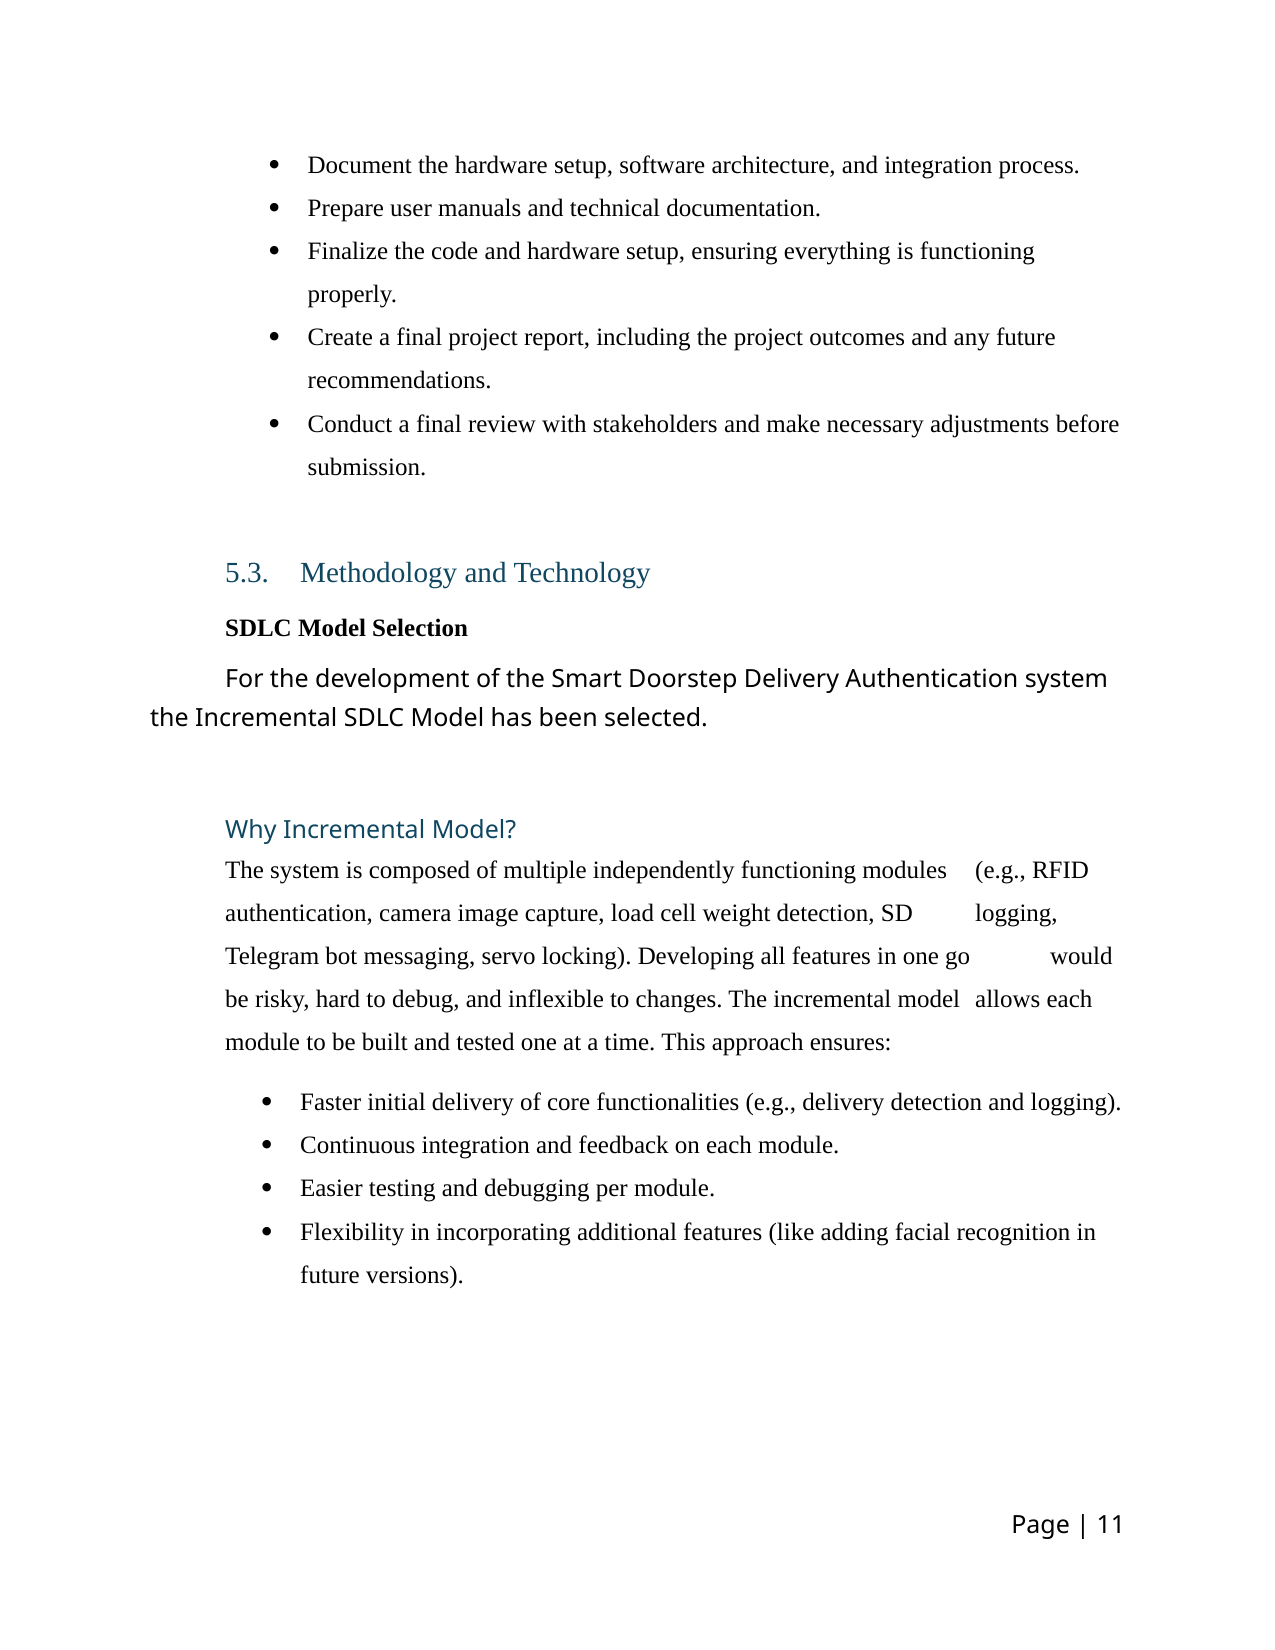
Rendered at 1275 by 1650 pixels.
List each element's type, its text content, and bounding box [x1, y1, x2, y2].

subtitle Methodology and Technology [225, 555, 1125, 588]
text For the development of the Smart Doorstep Delivery Authentication system the Incremental SDLC Model has been selected. [150, 661, 1125, 734]
list Finalize the code and hardware setup, ensuring everything is functioning properly. [270, 236, 1125, 308]
list Prepare user manuals and technical documentation. [270, 193, 1125, 222]
list Flexibility in incorporating additional features (like adding facial recognition in future versions). [262, 1217, 1125, 1288]
list Document the hardware setup, software architecture, and integration process. [270, 150, 1125, 179]
list Faster initial delivery of core functionalities (e.g., delivery detection and logging). [262, 1087, 1125, 1116]
list Continuous integration and feedback on each module. [262, 1130, 1125, 1159]
list Create a final project report, including the project outcomes and any future recommendations. [270, 322, 1125, 394]
subtitle Why Incremental Model? [150, 812, 1125, 846]
text The system is composed of multiple independently functioning modules (e.g., RFID authentication, camera image capture, load cell weight detection, SD logging, Telegram bot messaging, servo locking). Developing all features in one go would be risky, hard to debug, and inflexible to changes. The incremental model allows each module to be built and tested one at a time. This approach ensures: [225, 855, 1125, 1056]
subtitle SDLC Model Selection [150, 613, 1125, 642]
list Conduct a final review with stakeholders and make necessary adjustments before submission. [270, 409, 1125, 481]
list Easier testing and debugging per module. [262, 1173, 1125, 1202]
